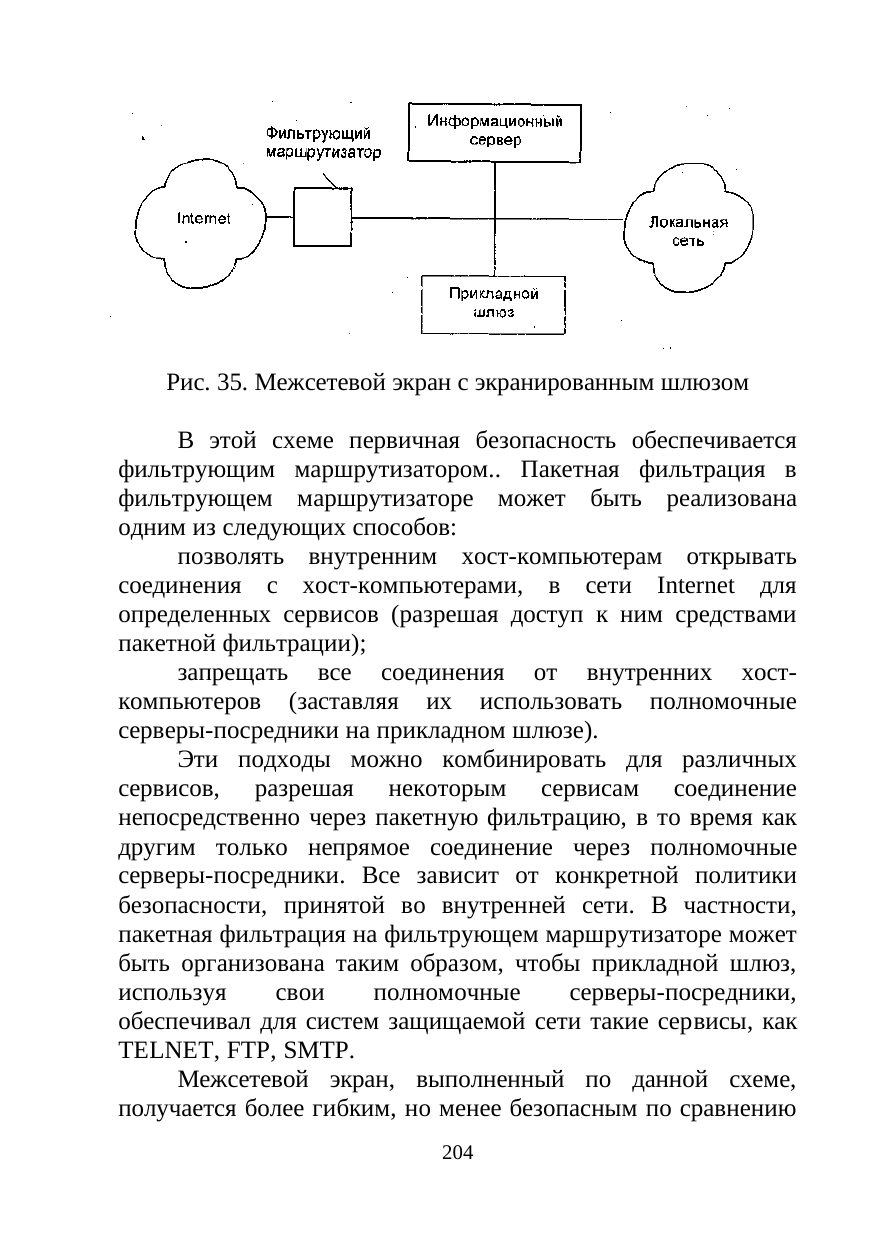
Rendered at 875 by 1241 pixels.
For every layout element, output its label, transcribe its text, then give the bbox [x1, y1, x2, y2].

text запрещать все соединения от внутренних хост-компьютеров (заставляя их использовать полномочные серверы-посредники на прикладном шлюзе). [118, 657, 797, 744]
text Эти подходы можно комбинировать для различных сервисов, разрешая некоторым сервисам соединение непосредственно через пакетную фильтрацию, в то время как другим только непрямое соединение через полномочные серверы-посредники. Все зависит от конкретной политики безопасности, принятой во внутренней сети. В частности, пакетная фильтрация на фильтрующем маршрутизаторе может быть организована таким образом, чтобы прикладной шлюз, используя свои полномочные серверы-посредники, обеспечивал для систем защищаемой сети такие сервисы, как TELNET, FTP, SMTP. [118, 744, 797, 1064]
text позволять внутренним хост-компьютерам открывать соединения с хост-компьютерами, в сети Internet для определенных сервисов (разрешая доступ к ним средствами пакетной фильтрации); [118, 541, 797, 657]
picture [93, 88, 772, 352]
text В этой схеме первичная безопасность обеспечивается фильтрующим маршрутизатором.. Пакетная фильтрация в фильтрующем маршрутизаторе может быть реализована одним из следующих способов: [118, 424, 797, 541]
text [118, 1064, 797, 1122]
